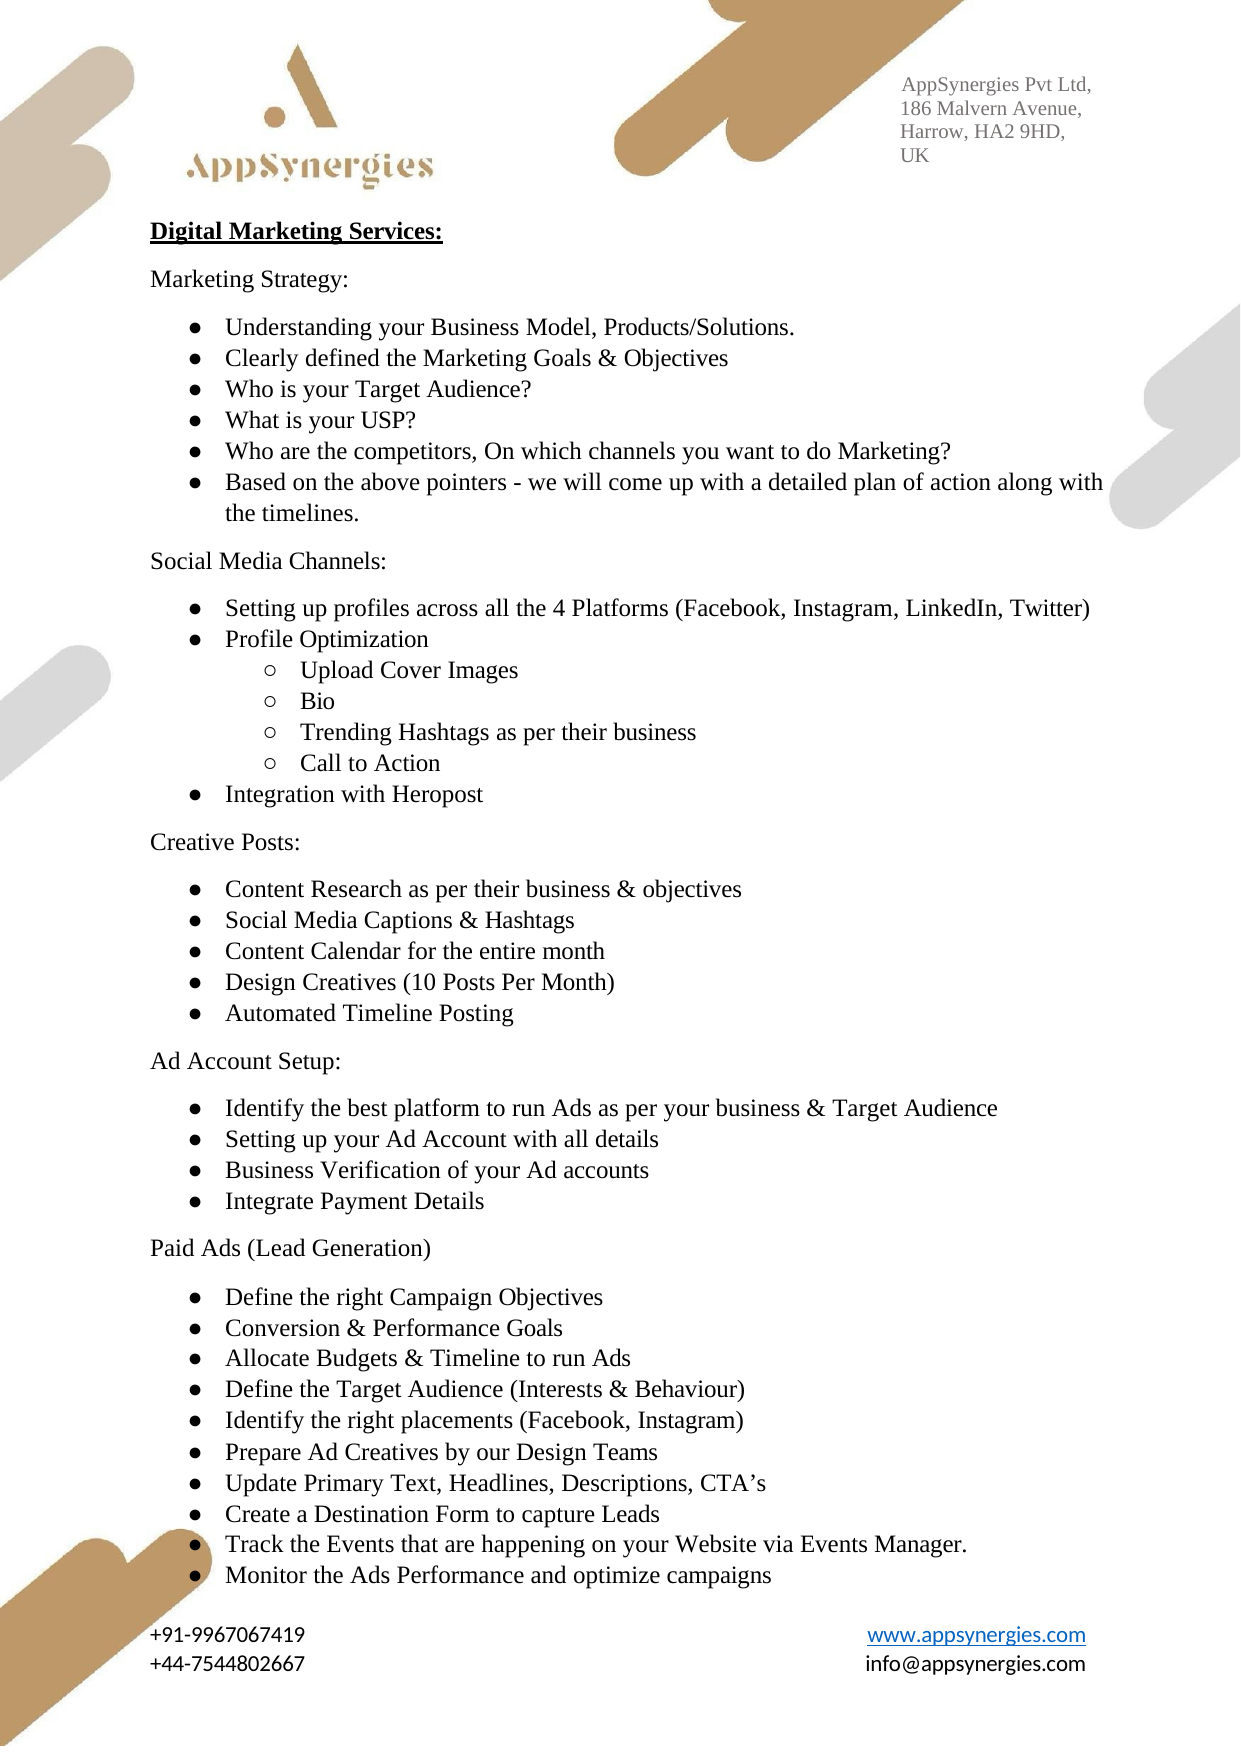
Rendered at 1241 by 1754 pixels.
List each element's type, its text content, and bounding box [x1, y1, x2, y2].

list Profile Optimization [187, 624, 1196, 653]
list Allocate Budgets & Timeline to run Ads [187, 1343, 1196, 1372]
list Prepare Ad Creatives by our Design Teams [187, 1437, 1196, 1465]
list Setting up profiles across all the 4 Platforms (Facebook, Instagram, LinkedIn, Twitter) [187, 593, 1196, 622]
list Conversion & Performance Goals [187, 1313, 1196, 1341]
list Update Primary Text, Headlines, Descriptions, CTA’s [187, 1468, 1196, 1496]
text AppSynergies Pvt Ltd, 186 Malvern Avenue, Harrow, HA2 9HD, UK [900, 72, 1092, 167]
list Identify the best platform to run Ads as per your business & Target Audience [187, 1094, 1196, 1122]
list Trending Hashtags as per their business [262, 717, 1196, 746]
list Based on the above pointers - we will come up with a detailed plan of action along with the timelines. [187, 467, 1104, 527]
text +44-7544802667 info@appsynergies.com [150, 1649, 1196, 1677]
list Identify the right placements (Facebook, Instagram) [187, 1406, 1196, 1434]
text +91-9967067419 www.appsynergies.com [150, 1621, 1196, 1649]
list Call to Action [262, 748, 1196, 777]
list Social Media Captions & Hashtags [187, 905, 1196, 934]
text Digital Marketing Services: [150, 216, 1196, 245]
list Who are the competitors, On which channels you want to do Marketing? [187, 436, 1196, 464]
list Content Research as per their business & objectives [187, 875, 1196, 903]
text Social Media Channels: [150, 546, 1196, 574]
list Integrate Payment Details Paid Ads (Lead Generation) [150, 1186, 485, 1262]
list Define the Target Audience (Interests & Behaviour) [187, 1374, 1196, 1403]
list Clearly defined the Marketing Goals & Objectives [187, 343, 1196, 372]
list Setting up your Ad Account with all details [187, 1124, 1196, 1153]
list Design Creatives (10 Posts Per Month) [187, 967, 1196, 996]
list Automated Timeline Posting Ad Account Setup: [150, 998, 514, 1075]
list Integration with Heropost Creative Posts: [150, 779, 484, 856]
list Define the right Campaign Objectives [187, 1282, 1196, 1310]
list Bio [262, 686, 1196, 715]
list Track the Events that are happening on your Website via Events Manager. [187, 1529, 1196, 1558]
list Create a Destination Form to capture Leads [187, 1499, 1196, 1527]
list What is your USP? [187, 405, 1196, 433]
picture [0, 0, 1241, 1746]
list Content Calendar for the entire month [187, 936, 1196, 965]
list Understanding your Business Model, Products/Solutions. [187, 312, 1196, 341]
list Monitor the Ads Performance and optimize campaigns [187, 1561, 1196, 1589]
list Upload Cover Images [262, 655, 1196, 684]
list Who is your Target Audience? [187, 374, 1196, 403]
list Business Verification of your Ad accounts [187, 1155, 1196, 1184]
text Marketing Strategy: [150, 264, 1196, 293]
